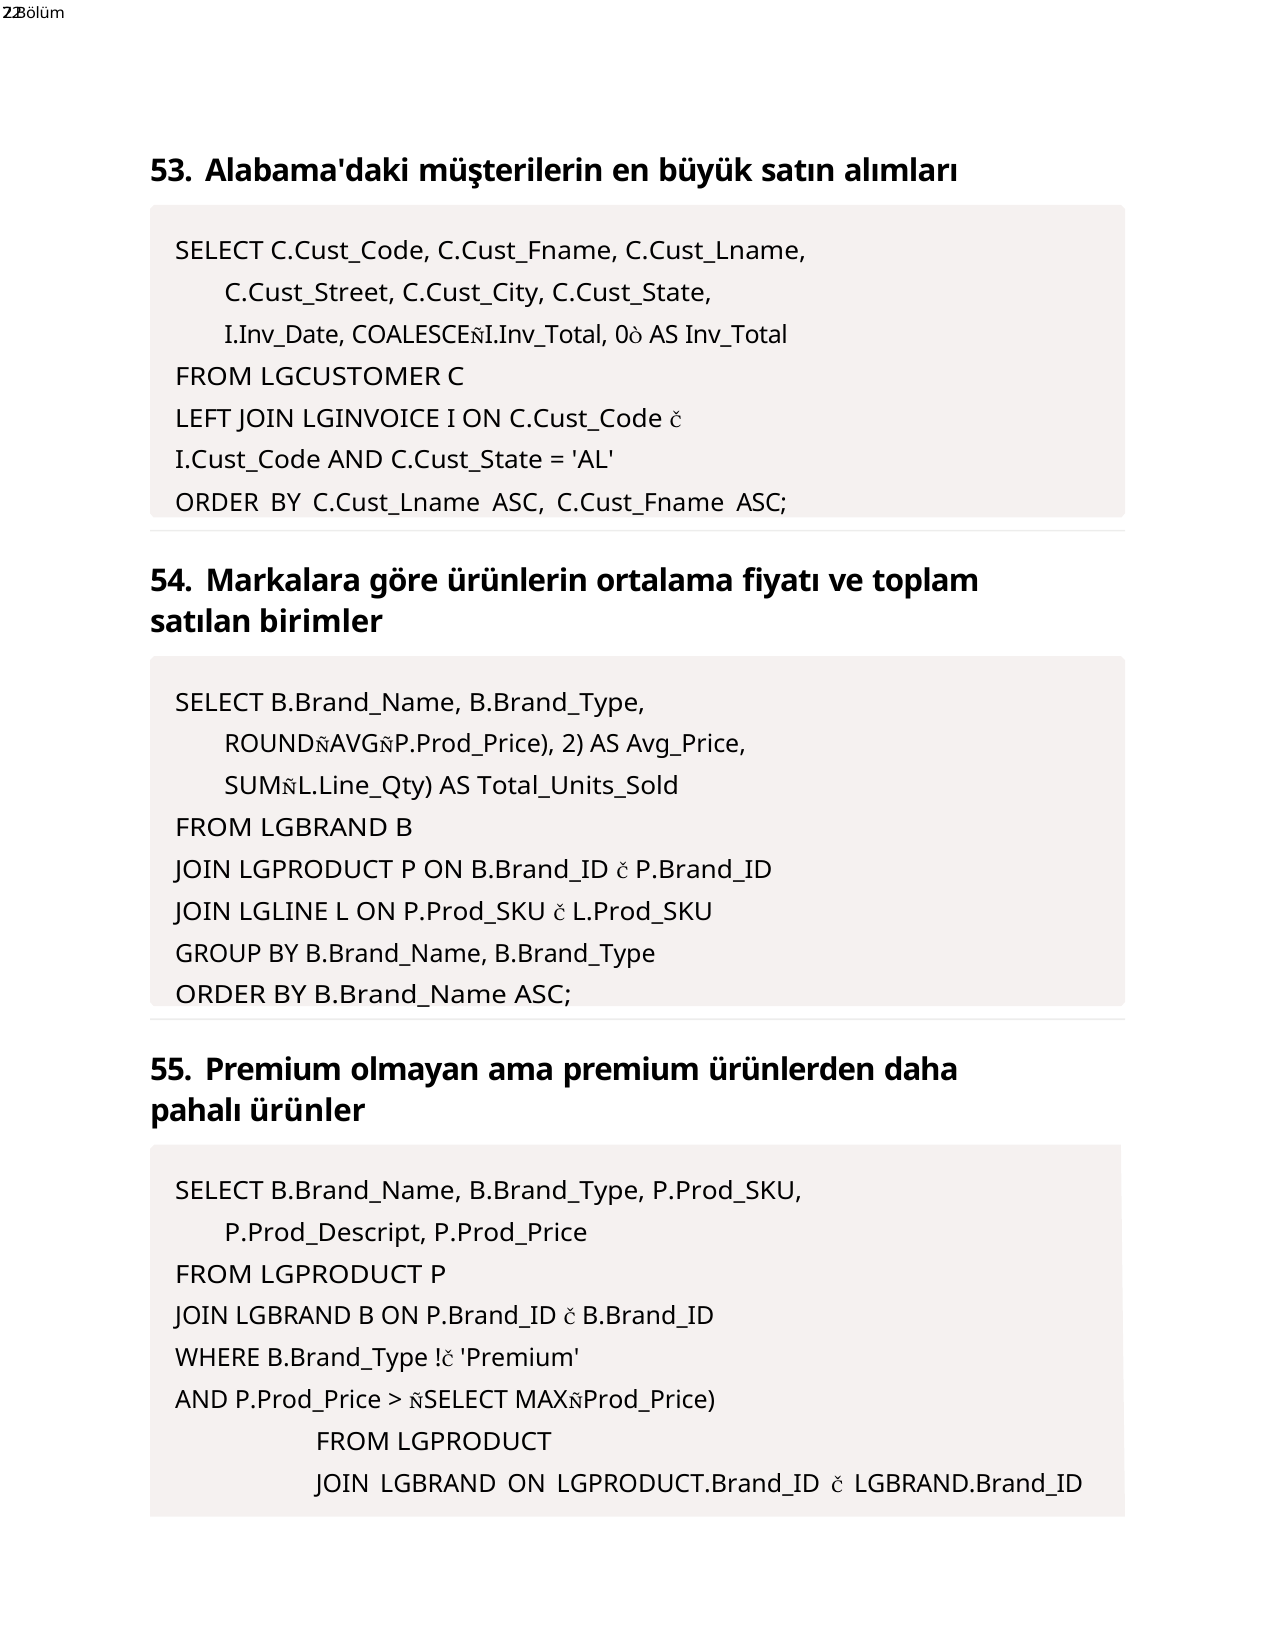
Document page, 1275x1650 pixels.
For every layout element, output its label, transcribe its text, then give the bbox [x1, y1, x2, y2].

list Premium olmayan ama premium ürünlerden daha pahalı ürünler [150, 1047, 1036, 1131]
list Alabama'daki müşterilerin en büyük satın alımları [150, 148, 1135, 191]
list Markalara göre ürünlerin ortalama fiyatı ve toplam satılan birimler [150, 558, 1059, 642]
